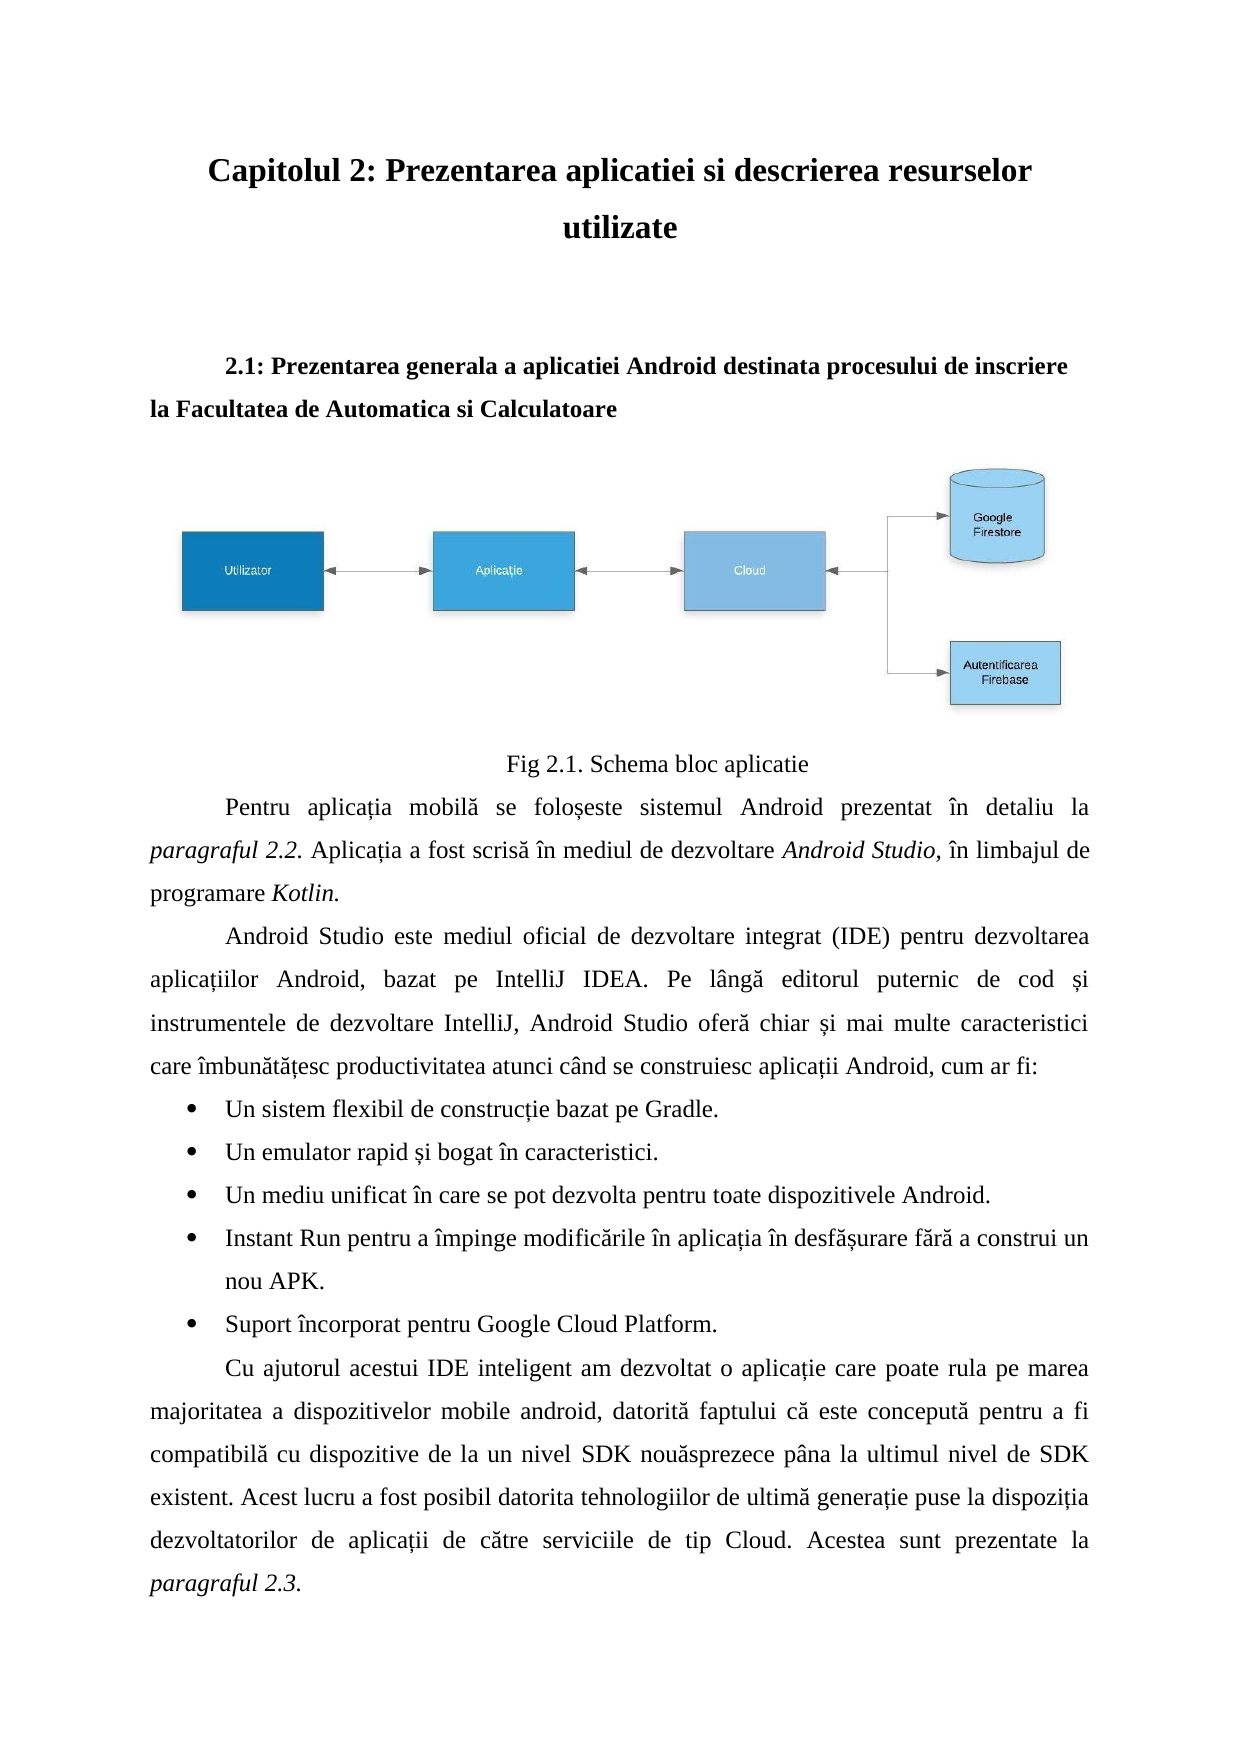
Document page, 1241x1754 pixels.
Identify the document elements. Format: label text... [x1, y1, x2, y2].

text Pentru aplicația mobilă se foloșeste sistemul Android prezentat în detaliu la paragraful 2.2. Aplicația a fost scrisă în mediul de dezvoltare Android Studio, în limbajul de programare Kotlin. [150, 792, 1090, 907]
list Un sistem flexibil de construcție bazat pe Gradle. [187, 1094, 1090, 1123]
list Un mediu unificat în care se pot dezvolta pentru toate dispozitivele Android. [187, 1180, 1090, 1209]
text 2.1: Prezentarea generala a aplicatiei Android destinata procesului de inscriere la Facultatea de Automatica si Calculatoare [150, 351, 1090, 423]
list Un emulator rapid și bogat în caracteristici. [187, 1137, 1090, 1166]
list Suport încorporat pentru Google Cloud Platform. [187, 1309, 1090, 1338]
text Capitolul 2: Prezentarea aplicatiei si descrierea resurselor utilizate [150, 150, 1090, 246]
text Cu ajutorul acestui IDE inteligent am dezvoltat o aplicație care poate rula pe marea majoritatea a dispozitivelor mobile android, datorită faptului că este concepută pentru a fi compatibilă cu dispozitive de la un nivel SDK nouăsprezece pâna la ultimul nivel de SDK existent. Acest lucru a fost posibil datorita tehnologiilor de ultimă generație puse la dispoziția dezvoltatorilor de aplicații de către serviciile de tip Cloud. Acestea sunt prezentate la paragraful 2.3. [150, 1353, 1090, 1597]
text Android Studio este mediul oficial de dezvoltare integrat (IDE) pentru dezvoltarea aplicațiilor Android, bazat pe IntelliJ IDEA. Pe lângă editorul puternic de cod și instrumentele de dezvoltare IntelliJ, Android Studio oferă chiar și mai multe caracteristici care îmbunătățesc productivitatea atunci când se construiesc aplicații Android, cum ar fi: [150, 921, 1090, 1079]
list Instant Run pentru a împinge modificările în aplicația în desfășurare fără a construi un nou APK. [187, 1223, 1090, 1295]
text Fig 2.1. Schema bloc aplicatie [150, 749, 1090, 778]
picture [150, 437, 1091, 735]
